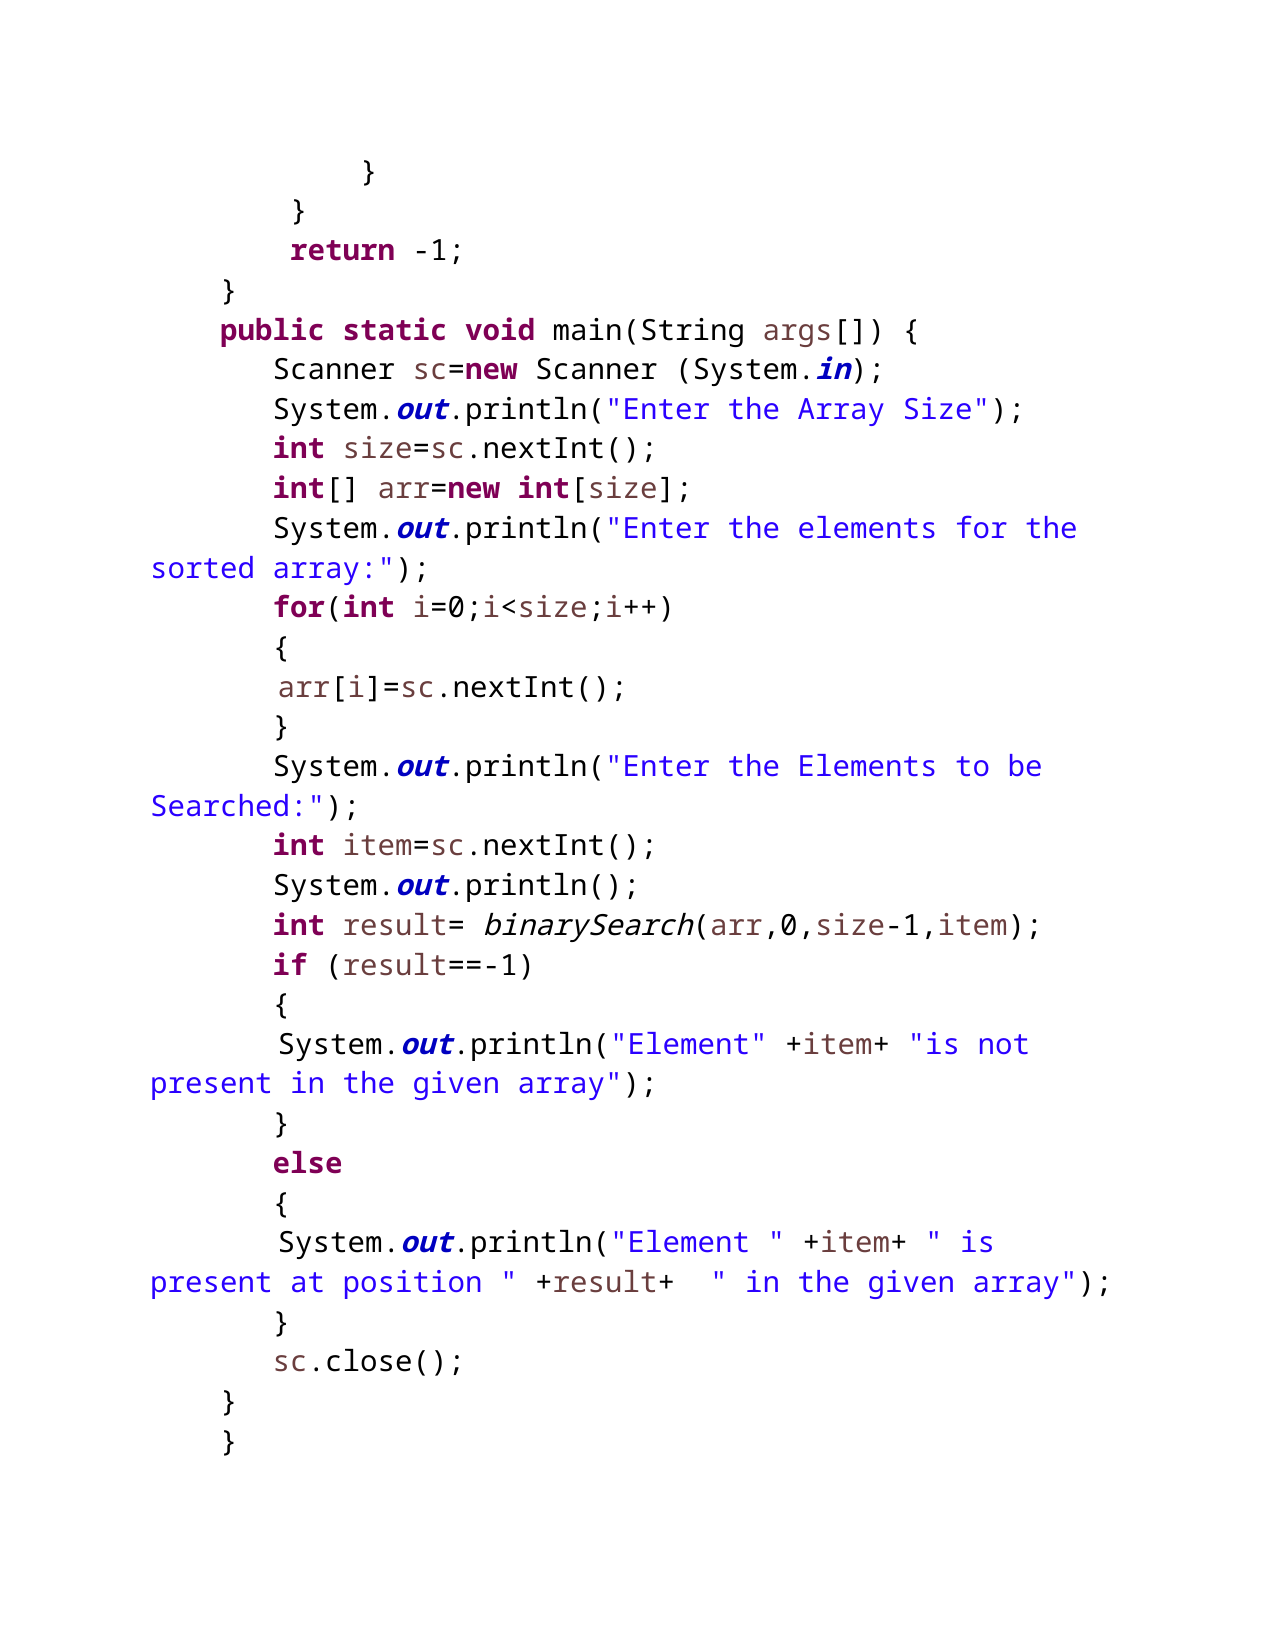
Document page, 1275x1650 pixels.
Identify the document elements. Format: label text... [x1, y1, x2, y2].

text System.out.println("Enter the Array Size"); [150, 388, 1125, 428]
text sc.close(); [150, 1341, 1125, 1380]
text int size=sc.nextInt(); [150, 428, 1125, 467]
text if (result==-1) [150, 944, 1125, 983]
text Scanner sc=new Scanner (System.in); [150, 348, 1125, 388]
text System.out.println(); [150, 864, 1125, 904]
text int item=sc.nextInt(); [150, 825, 1125, 864]
text { [150, 983, 1125, 1023]
text for(int i=0;i<size;i++) [150, 587, 1125, 626]
text System.out.println("Element" +item+ "is not present in the given array"); [150, 1023, 1125, 1102]
text System.out.println("Enter the Elements to be Searched:"); [150, 745, 1125, 825]
text else [150, 1142, 1125, 1182]
text } [150, 150, 1125, 190]
text int[] arr=new int[size]; [150, 467, 1125, 507]
text int result= binarySearch(arr,0,size-1,item); [150, 904, 1125, 944]
text return -1; [150, 229, 1125, 269]
text } [150, 1102, 1125, 1142]
text System.out.println("Enter the elements for the sorted array:"); [150, 507, 1125, 587]
text } [150, 706, 1125, 745]
text arr[i]=sc.nextInt(); [150, 666, 1125, 706]
text } [150, 1380, 1125, 1420]
text } [150, 190, 1125, 229]
text { [150, 626, 1125, 666]
text } [150, 1301, 1125, 1341]
text { [150, 1182, 1125, 1222]
text System.out.println("Element " +item+ " is present at position " +result+ " in the given array"); [150, 1222, 1125, 1301]
text } [150, 269, 1125, 309]
text public static void main(String args[]) { [150, 309, 1125, 348]
text } [150, 1420, 1125, 1460]
